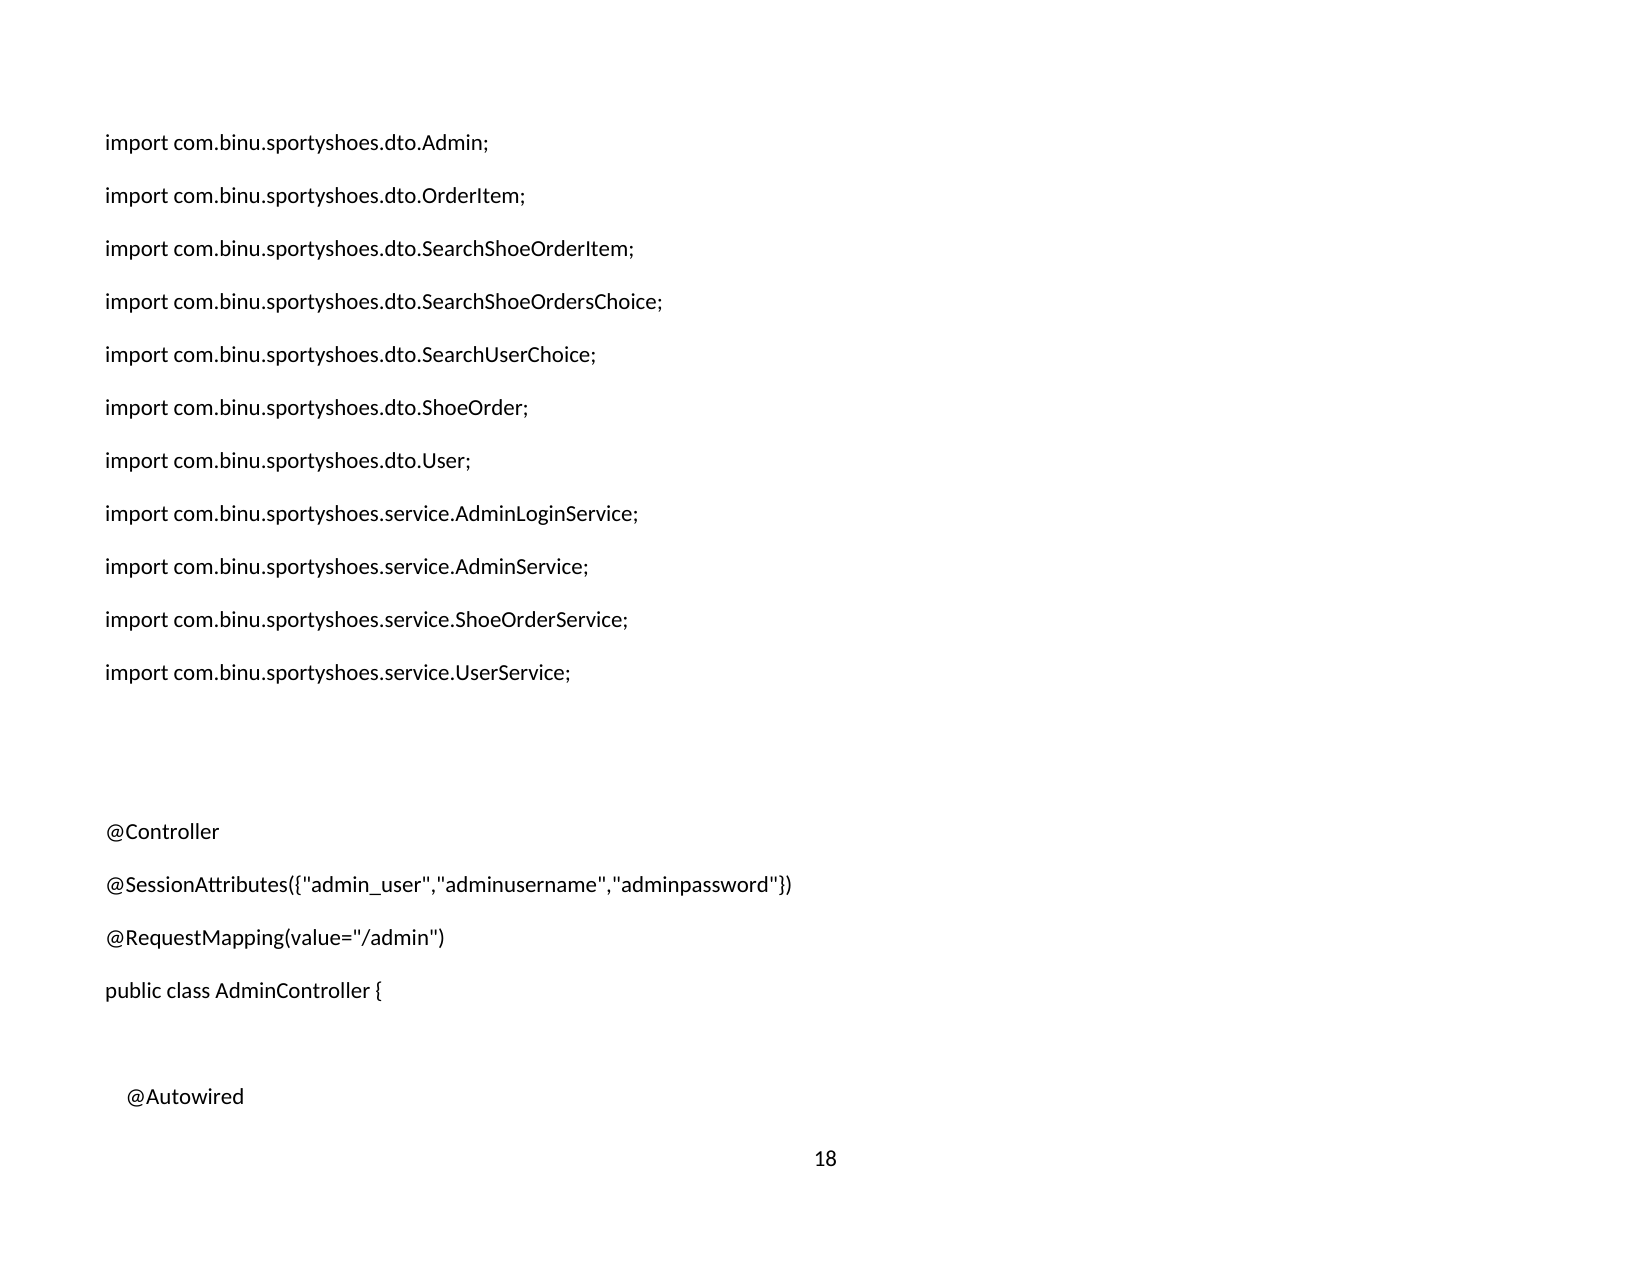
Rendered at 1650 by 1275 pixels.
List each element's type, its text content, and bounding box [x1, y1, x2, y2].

text import com.binu.sportyshoes.dto.SearchShoeOrderItem; [105, 234, 1545, 262]
text import com.binu.sportyshoes.service.UserService; [105, 658, 1545, 686]
text import com.binu.sportyshoes.dto.ShoeOrder; [105, 393, 1545, 421]
text import com.binu.sportyshoes.dto.SearchShoeOrdersChoice; [105, 287, 1545, 315]
text import com.binu.sportyshoes.dto.User; [105, 446, 1545, 474]
text @Controller [105, 817, 1545, 845]
text import com.binu.sportyshoes.dto.SearchUserChoice; [105, 340, 1545, 368]
text @RequestMapping(value="/admin") [105, 923, 1545, 951]
text @SessionAttributes({"admin_user","adminusername","adminpassword"}) [105, 870, 1545, 898]
text import com.binu.sportyshoes.dto.Admin; [105, 128, 1545, 156]
text import com.binu.sportyshoes.service.ShoeOrderService; [105, 605, 1545, 633]
text import com.binu.sportyshoes.dto.OrderItem; [105, 181, 1545, 209]
text @Autowired [105, 1082, 1545, 1110]
text import com.binu.sportyshoes.service.AdminService; [105, 552, 1545, 580]
text public class AdminController { [105, 976, 1545, 1004]
text import com.binu.sportyshoes.service.AdminLoginService; [105, 499, 1545, 527]
